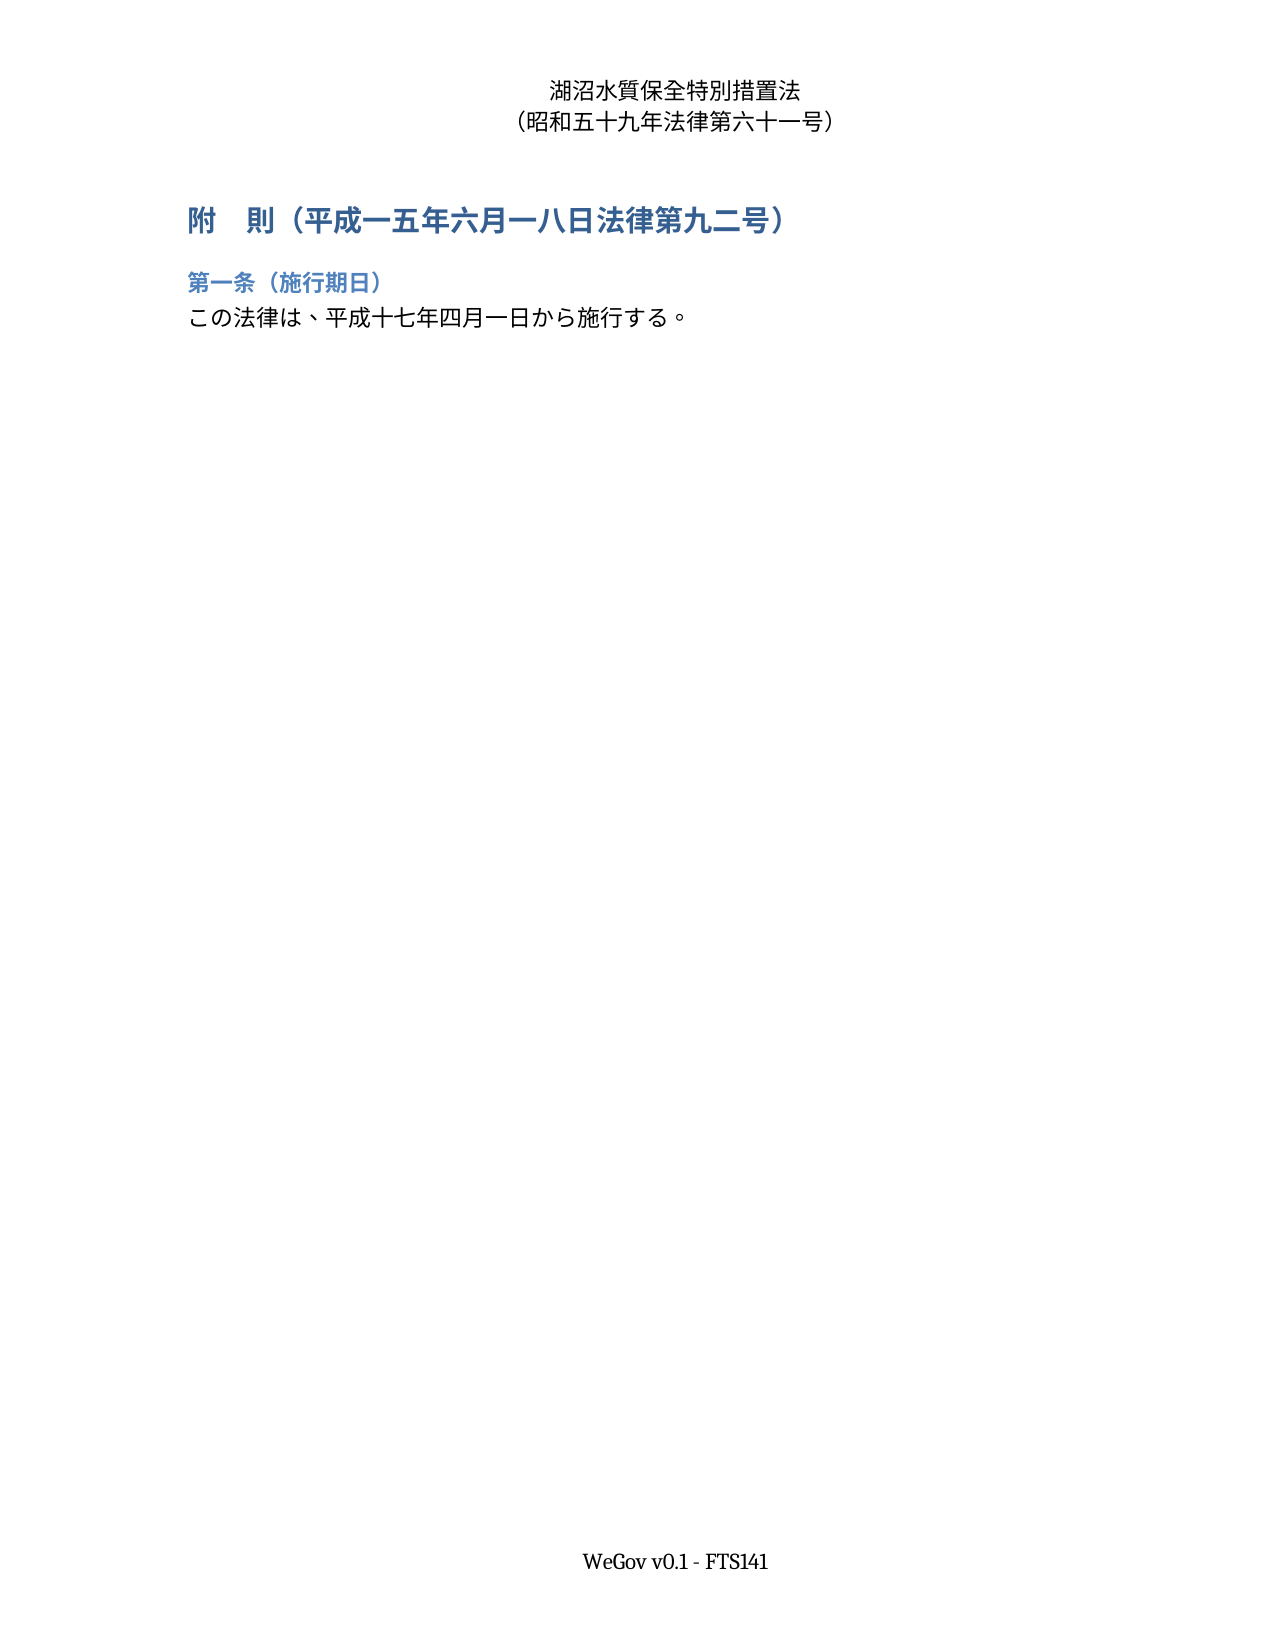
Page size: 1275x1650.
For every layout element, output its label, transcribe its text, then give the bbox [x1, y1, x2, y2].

text この法律は、平成十七年四月一日から施行する。 [187, 302, 1087, 334]
subtitle 附 則（平成一五年六月一八日法律第九二号） [187, 200, 1087, 240]
subtitle 第一条（施行期日） [187, 266, 1087, 298]
